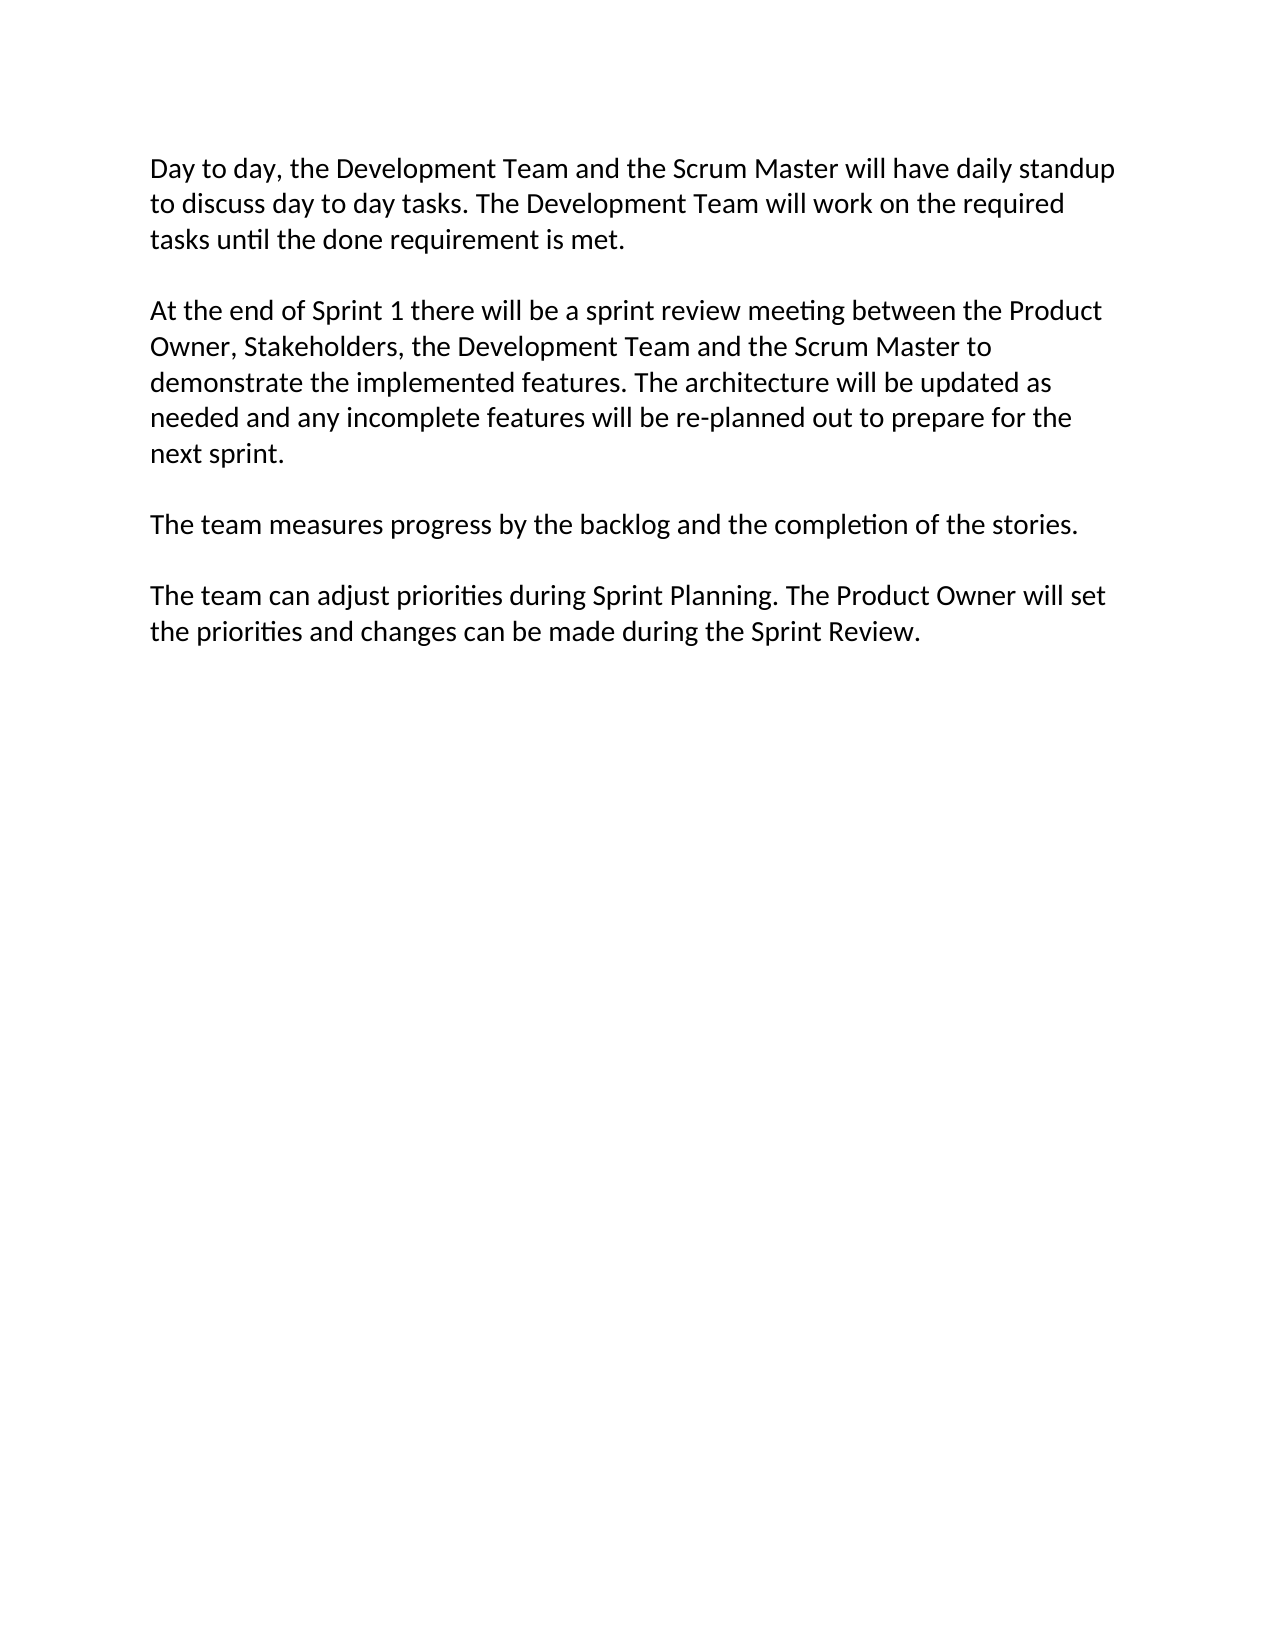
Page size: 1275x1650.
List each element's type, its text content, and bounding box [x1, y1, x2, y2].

text At the end of Sprint 1 there will be a sprint review meeting between the Product Owner, Stakeholders, the Development Team and the Scrum Master to demonstrate the implemented features. The architecture will be updated as needed and any incomplete features will be re-planned out to prepare for the next sprint. [150, 292, 1125, 471]
text The team can adjust priorities during Sprint Planning. The Product Owner will set the priorities and changes can be made during the Sprint Review. [150, 577, 1125, 649]
text Day to day, the Development Team and the Scrum Master will have daily standup to discuss day to day tasks. The Development Team will work on the required tasks until the done requirement is met. [150, 150, 1125, 257]
text The team measures progress by the backlog and the completion of the stories. [150, 506, 1125, 542]
